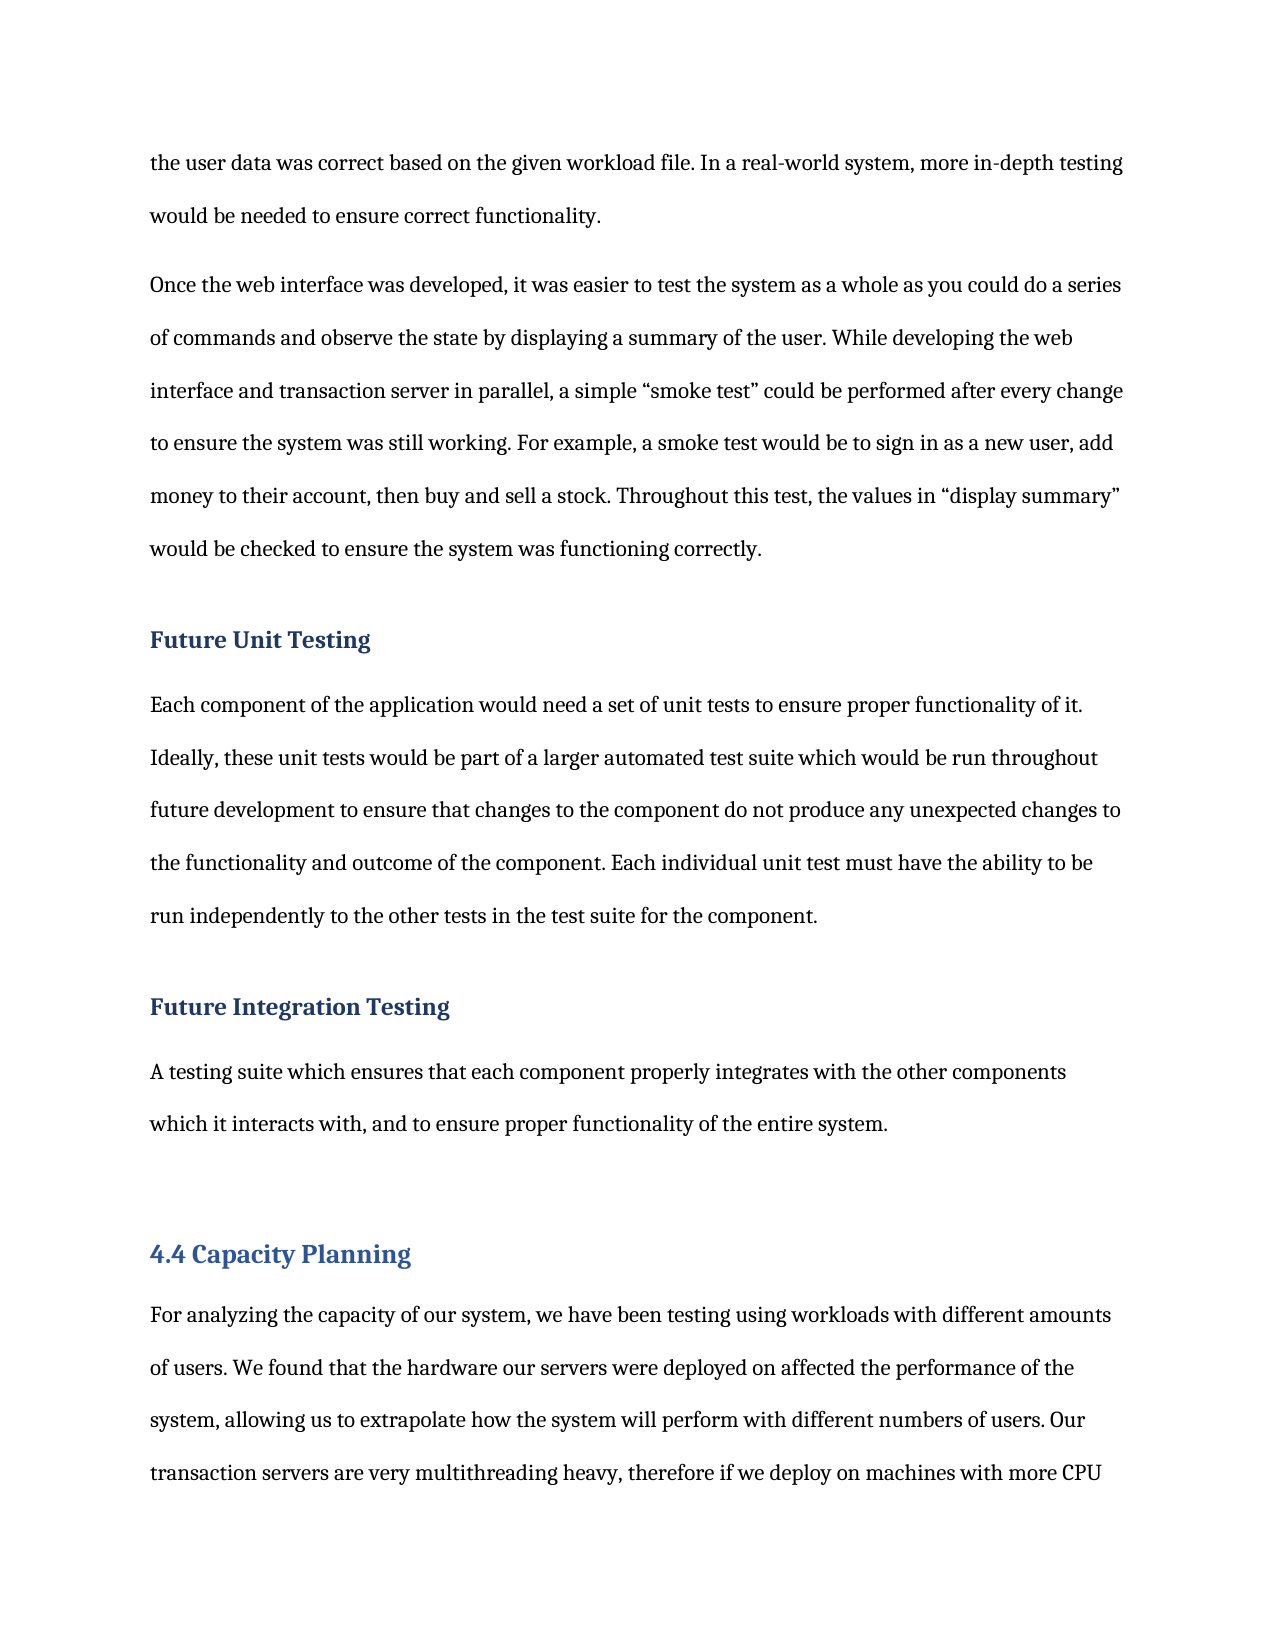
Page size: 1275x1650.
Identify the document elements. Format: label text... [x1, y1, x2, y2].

subtitle 4.4 Capacity Planning [150, 1239, 1125, 1270]
subtitle Future Unit Testing [150, 626, 1125, 654]
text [150, 150, 1125, 229]
text A testing suite which ensures that each component properly integrates with the other components which it interacts with, and to ensure proper functionality of the entire system. [150, 1058, 1125, 1138]
text Once the web interface was developed, it was easier to test the system as a whole as you could do a series of commands and observe the state by displaying a summary of the user. While developing the web interface and transaction server in parallel, a simple “smoke test” could be performed after every change to ensure the system was still working. For example, a smoke test would be to sign in as a new user, add money to their account, then buy and sell a stock. Throughout this test, the values in “display summary” would be checked to ensure the system was functioning correctly. [150, 272, 1125, 562]
subtitle Future Integration Testing [150, 993, 1125, 1021]
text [150, 1302, 1125, 1486]
text Each component of the application would need a set of unit tests to ensure proper functionality of it. Ideally, these unit tests would be part of a larger automated test suite which would be run throughout future development to ensure that changes to the component do not produce any unexpected changes to the functionality and outcome of the component. Each individual unit test must have the ability to be run independently to the other tests in the test suite for the component. [150, 692, 1125, 929]
